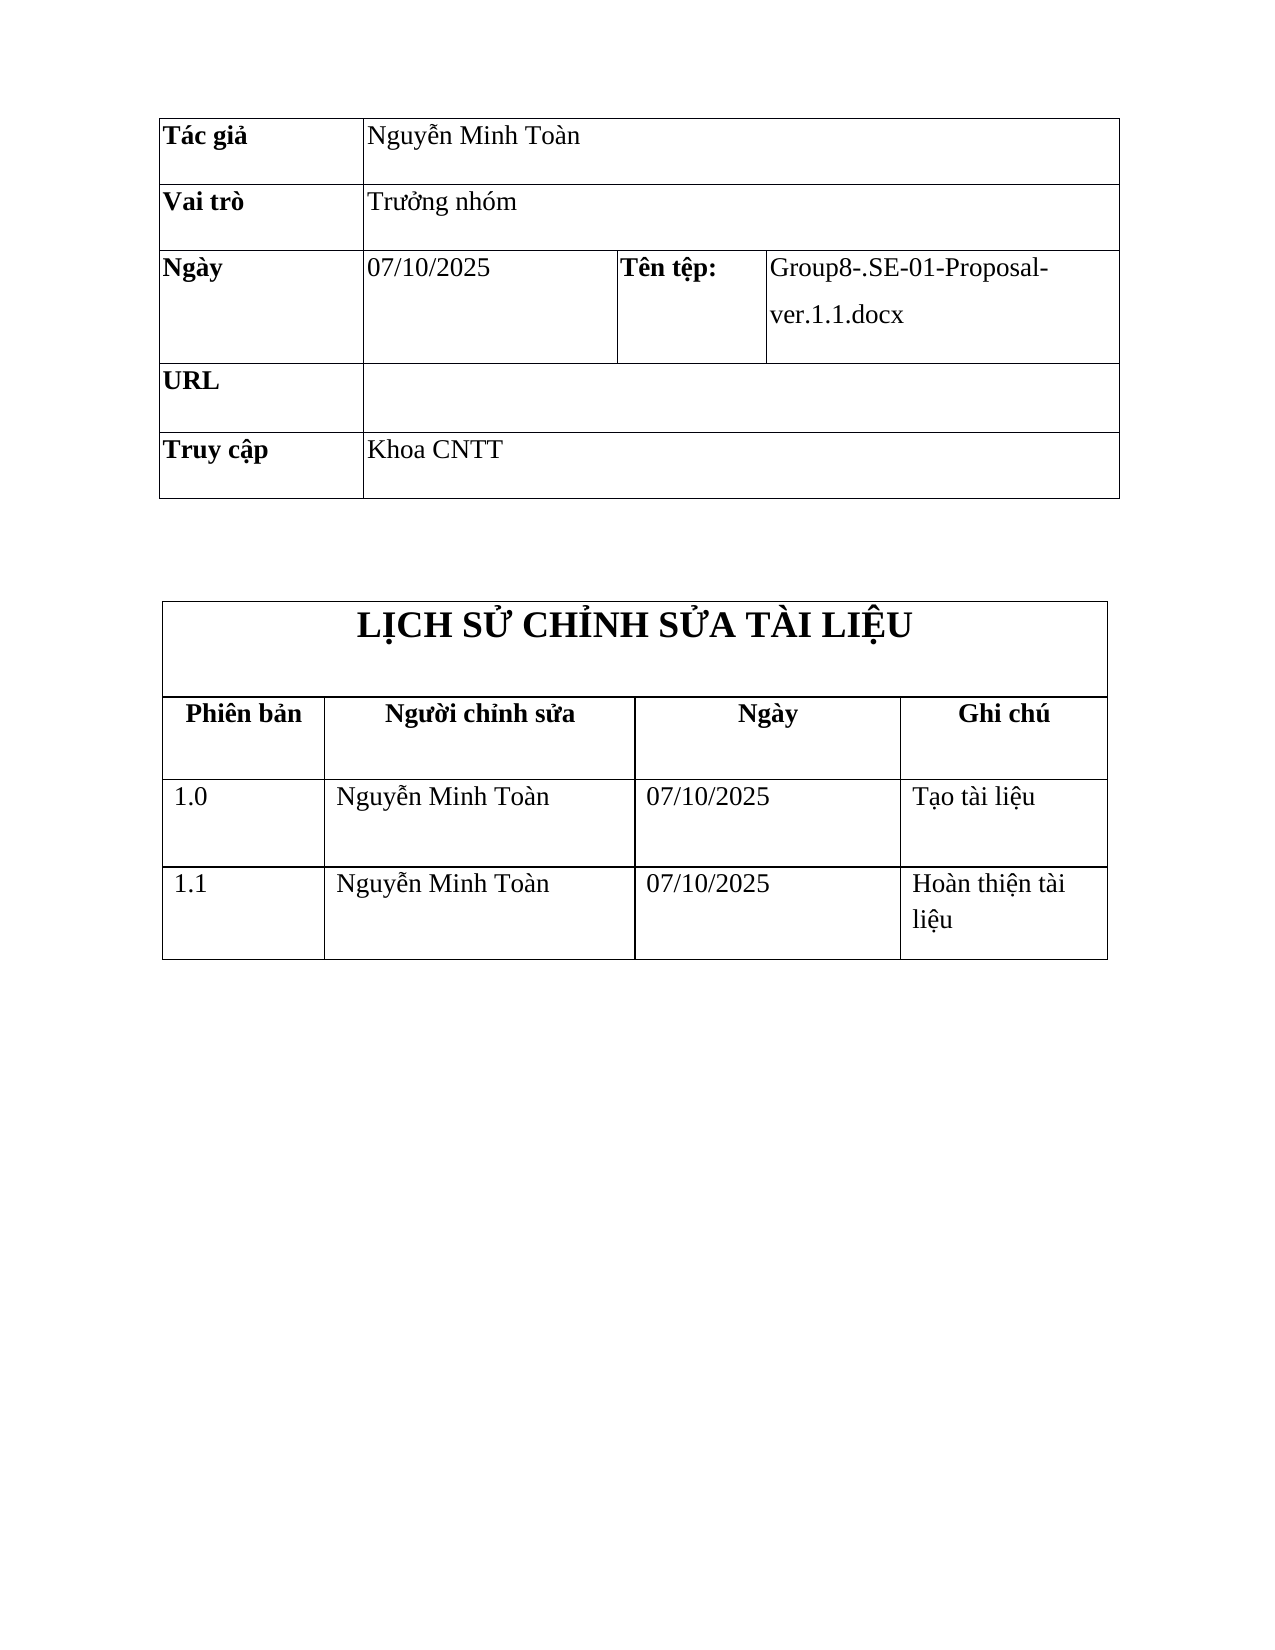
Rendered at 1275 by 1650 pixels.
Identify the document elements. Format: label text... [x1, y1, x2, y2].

table_cell Ngày [160, 251, 363, 363]
table_cell Truy cập [160, 433, 363, 498]
table_cell Group8-.SE-01-Proposal-ver.1.1.docx [767, 251, 1119, 363]
table_cell 1.1 [163, 868, 324, 959]
table_cell URL [160, 364, 363, 432]
table_cell Trưởng nhóm [364, 185, 1119, 250]
table_cell Tạo tài liệu [901, 780, 1107, 866]
table_cell 07/10/2025 [636, 868, 900, 959]
table_cell Ghi chú [901, 698, 1107, 779]
table_cell 1.0 [163, 780, 324, 866]
table_cell Nguyễn Minh Toàn [325, 780, 634, 866]
table_cell Hoàn thiện tài liệu [901, 868, 1107, 959]
table_cell 07/10/2025 [636, 780, 900, 866]
table_cell Ngày [636, 698, 900, 779]
table_cell Vai trò [160, 185, 363, 250]
table_cell Tác giả [160, 119, 363, 184]
table_cell Nguyễn Minh Toàn [364, 119, 1119, 184]
table_cell Khoa CNTT [364, 433, 1119, 498]
table_cell Tên tệp: [618, 251, 766, 363]
table_header LỊCH SỬ CHỈNH SỬA TÀI LIỆU [163, 602, 1107, 696]
table_cell Người chỉnh sửa [325, 698, 634, 779]
table_cell 07/10/2025 [364, 251, 617, 363]
table_cell Phiên bản [163, 698, 324, 779]
table_cell Nguyễn Minh Toàn [325, 868, 634, 959]
table_cell [364, 364, 1119, 432]
